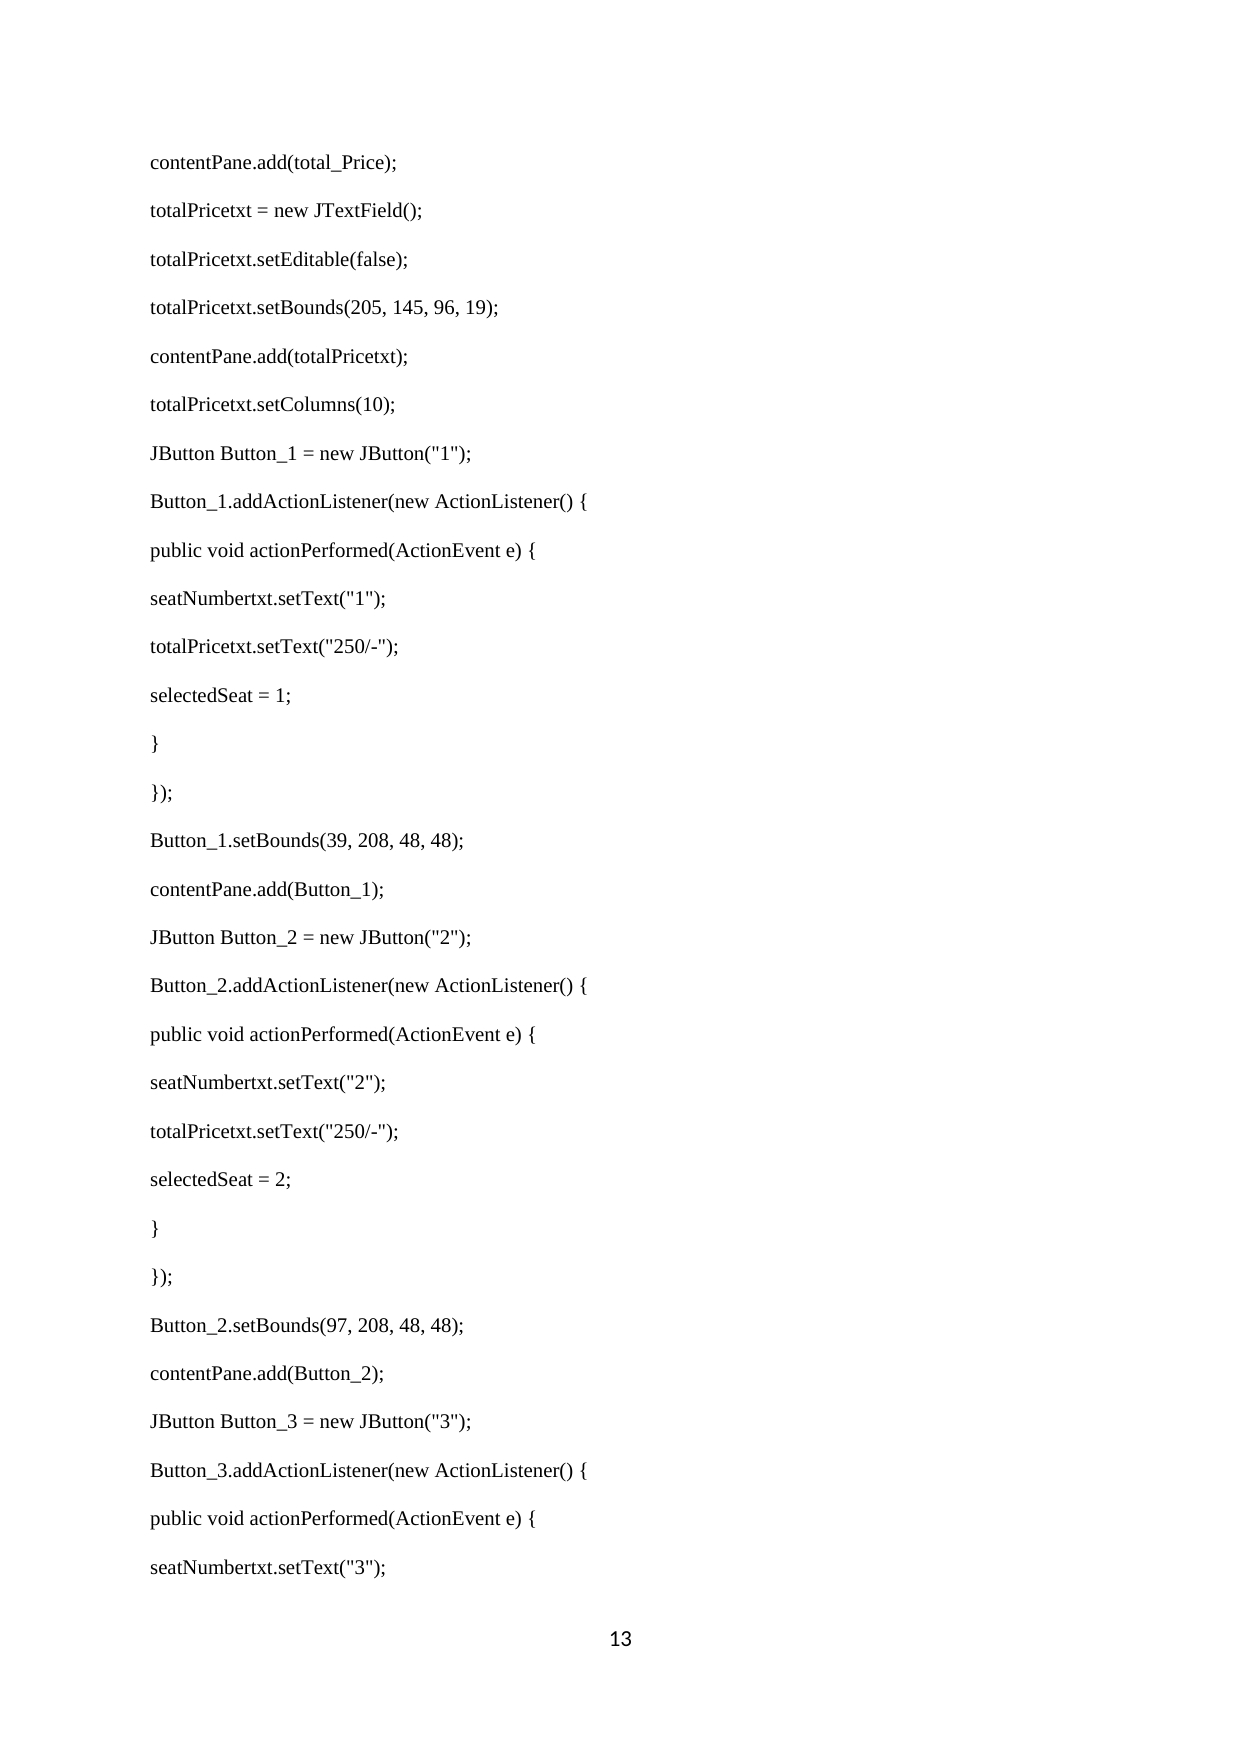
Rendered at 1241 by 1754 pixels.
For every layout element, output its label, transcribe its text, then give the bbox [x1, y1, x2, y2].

text JButton Button_3 = new JButton("3"); [150, 1409, 1090, 1433]
text totalPricetxt.setText("250/-"); [150, 1119, 1090, 1143]
text Button_2.addActionListener(new ActionListener() { [150, 973, 1090, 997]
text public void actionPerformed(ActionEvent e) { [150, 1506, 1090, 1530]
text seatNumbertxt.setText("3"); [150, 1555, 1090, 1579]
text totalPricetxt.setEditable(false); [150, 247, 1090, 271]
text contentPane.add(Button_1); [150, 877, 1090, 901]
text Button_1.addActionListener(new ActionListener() { [150, 489, 1090, 513]
text selectedSeat = 2; [150, 1167, 1090, 1191]
text Button_3.addActionListener(new ActionListener() { [150, 1458, 1090, 1482]
text } [150, 731, 1090, 755]
text contentPane.add(total_Price); [150, 150, 1090, 174]
text selectedSeat = 1; [150, 683, 1090, 707]
text public void actionPerformed(ActionEvent e) { [150, 1022, 1090, 1046]
text contentPane.add(Button_2); [150, 1361, 1090, 1385]
text }); [150, 780, 1090, 804]
text public void actionPerformed(ActionEvent e) { [150, 537, 1090, 562]
text totalPricetxt = new JTextField(); [150, 198, 1090, 222]
text Button_2.setBounds(97, 208, 48, 48); [150, 1312, 1090, 1337]
text contentPane.add(totalPricetxt); [150, 344, 1090, 368]
text totalPricetxt.setColumns(10); [150, 392, 1090, 416]
text totalPricetxt.setBounds(205, 145, 96, 19); [150, 295, 1090, 319]
text seatNumbertxt.setText("1"); [150, 586, 1090, 610]
text totalPricetxt.setText("250/-"); [150, 634, 1090, 658]
text JButton Button_1 = new JButton("1"); [150, 441, 1090, 465]
text }); [150, 1264, 1090, 1288]
text Button_1.setBounds(39, 208, 48, 48); [150, 828, 1090, 852]
text seatNumbertxt.setText("2"); [150, 1070, 1090, 1094]
text JButton Button_2 = new JButton("2"); [150, 925, 1090, 949]
text } [150, 1216, 1090, 1240]
